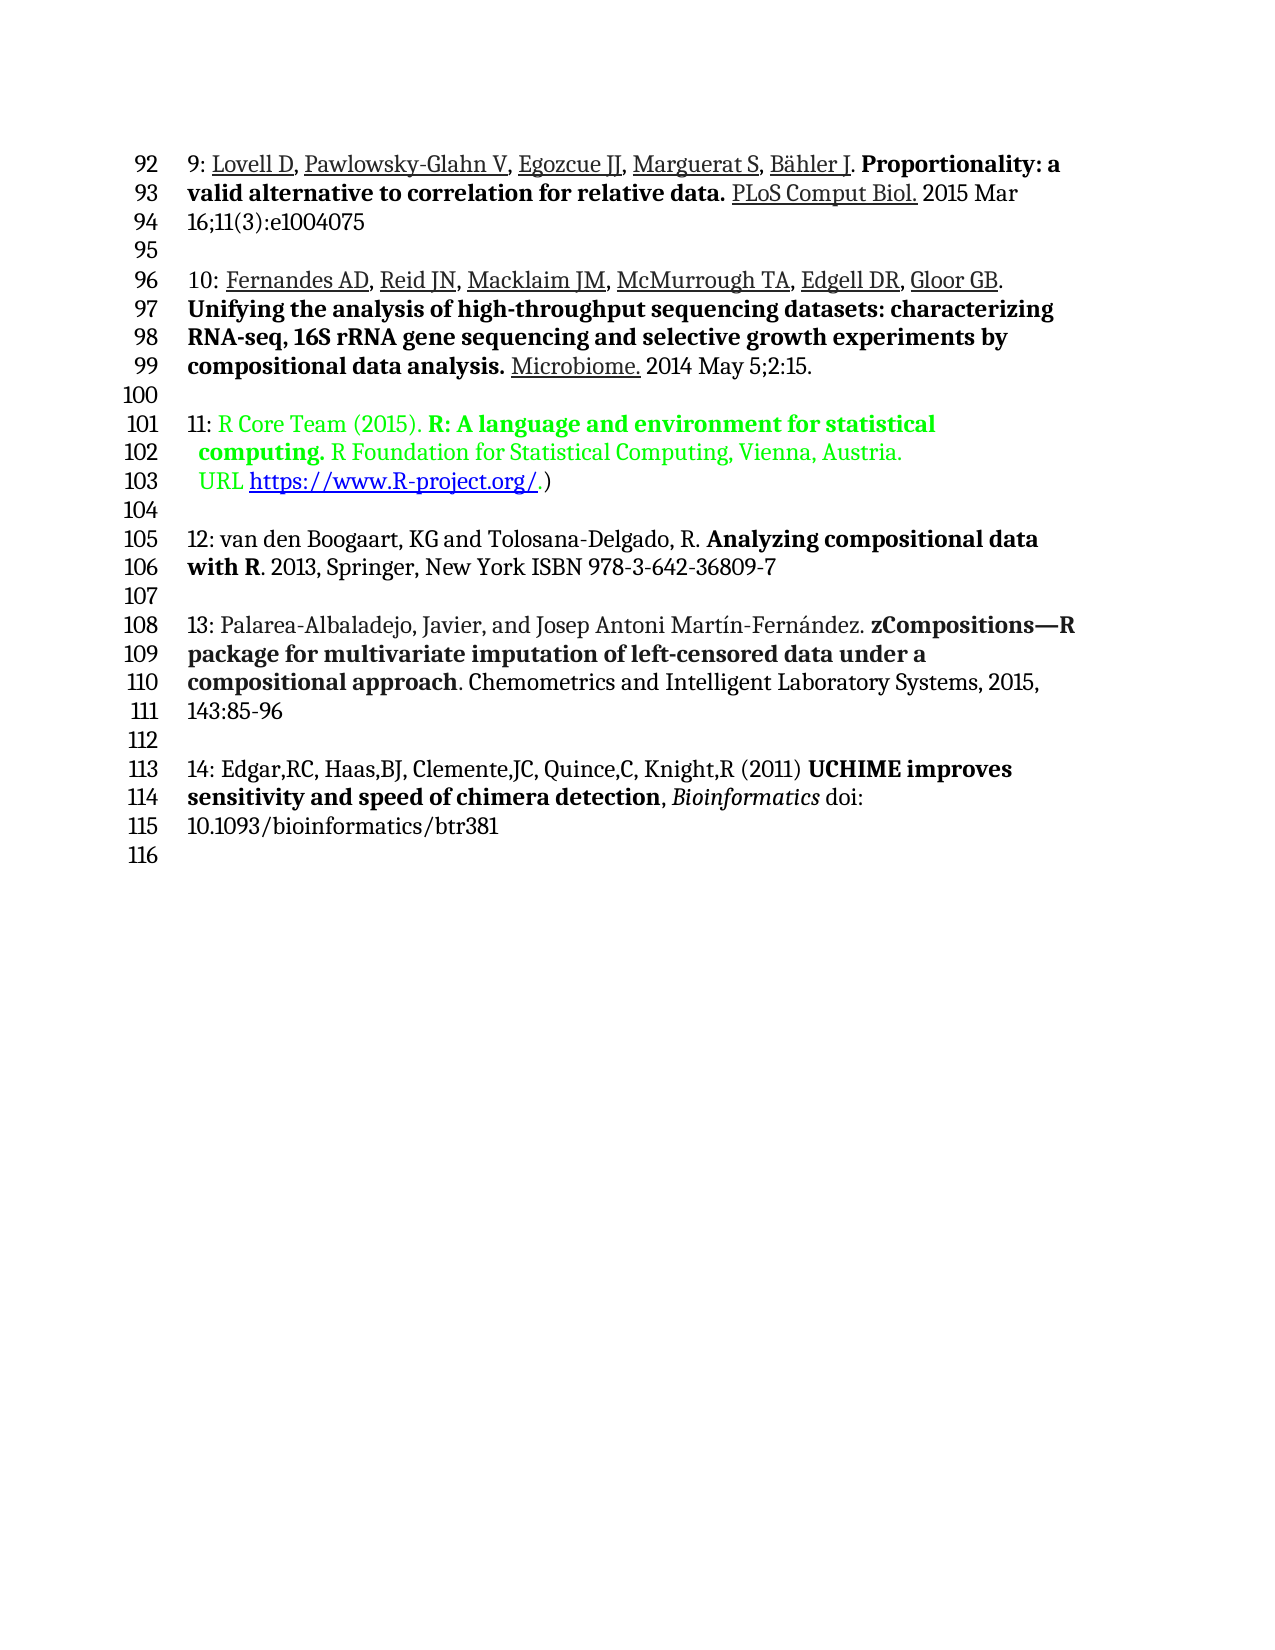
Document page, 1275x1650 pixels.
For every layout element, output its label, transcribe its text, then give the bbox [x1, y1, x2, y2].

text 11: R Core Team (2015). R: A language and environment for statistical [187, 409, 1087, 438]
text 10: Fernandes AD, Reid JN, Macklaim JM, McMurrough TA, Edgell DR, Gloor GB. Unifying the analysis of high-throughput sequencing datasets: characterizing RNA-seq, 16S rRNA gene sequencing and selective growth experiments by compositional data analysis. Microbiome. 2014 May 5;2:15. [187, 265, 1087, 381]
text 12: van den Boogaart, KG and Tolosana-Delgado, R. Analyzing compositional data with R. 2013, Springer, New York ISBN 978-3-642-36809-7 [187, 524, 1087, 582]
text 14: Edgar,RC, Haas,BJ, Clemente,JC, Quince,C, Knight,R (2011) UCHIME improves sensitivity and speed of chimera detection, Bioinformatics doi: 10.1093/bioinformatics/btr381 [187, 754, 1087, 841]
text 9: Lovell D, Pawlowsky-Glahn V, Egozcue JJ, Marguerat S, Bähler J. Proportionality: a valid alternative to correlation for relative data. PLoS Comput Biol. 2015 Mar 16;11(3):e1004075 [187, 150, 1087, 236]
text computing. R Foundation for Statistical Computing, Vienna, Austria. [187, 438, 1087, 467]
text 13: Palarea-Albaladejo, Javier, and Josep Antoni Martín-Fernández. zCompositions—R package for multivariate imputation of left-censored data under a compositional approach. Chemometrics and Intelligent Laboratory Systems, 2015, 143:85-96 [187, 611, 1087, 726]
text URL https://www.R-project.org/.) [187, 467, 1087, 496]
